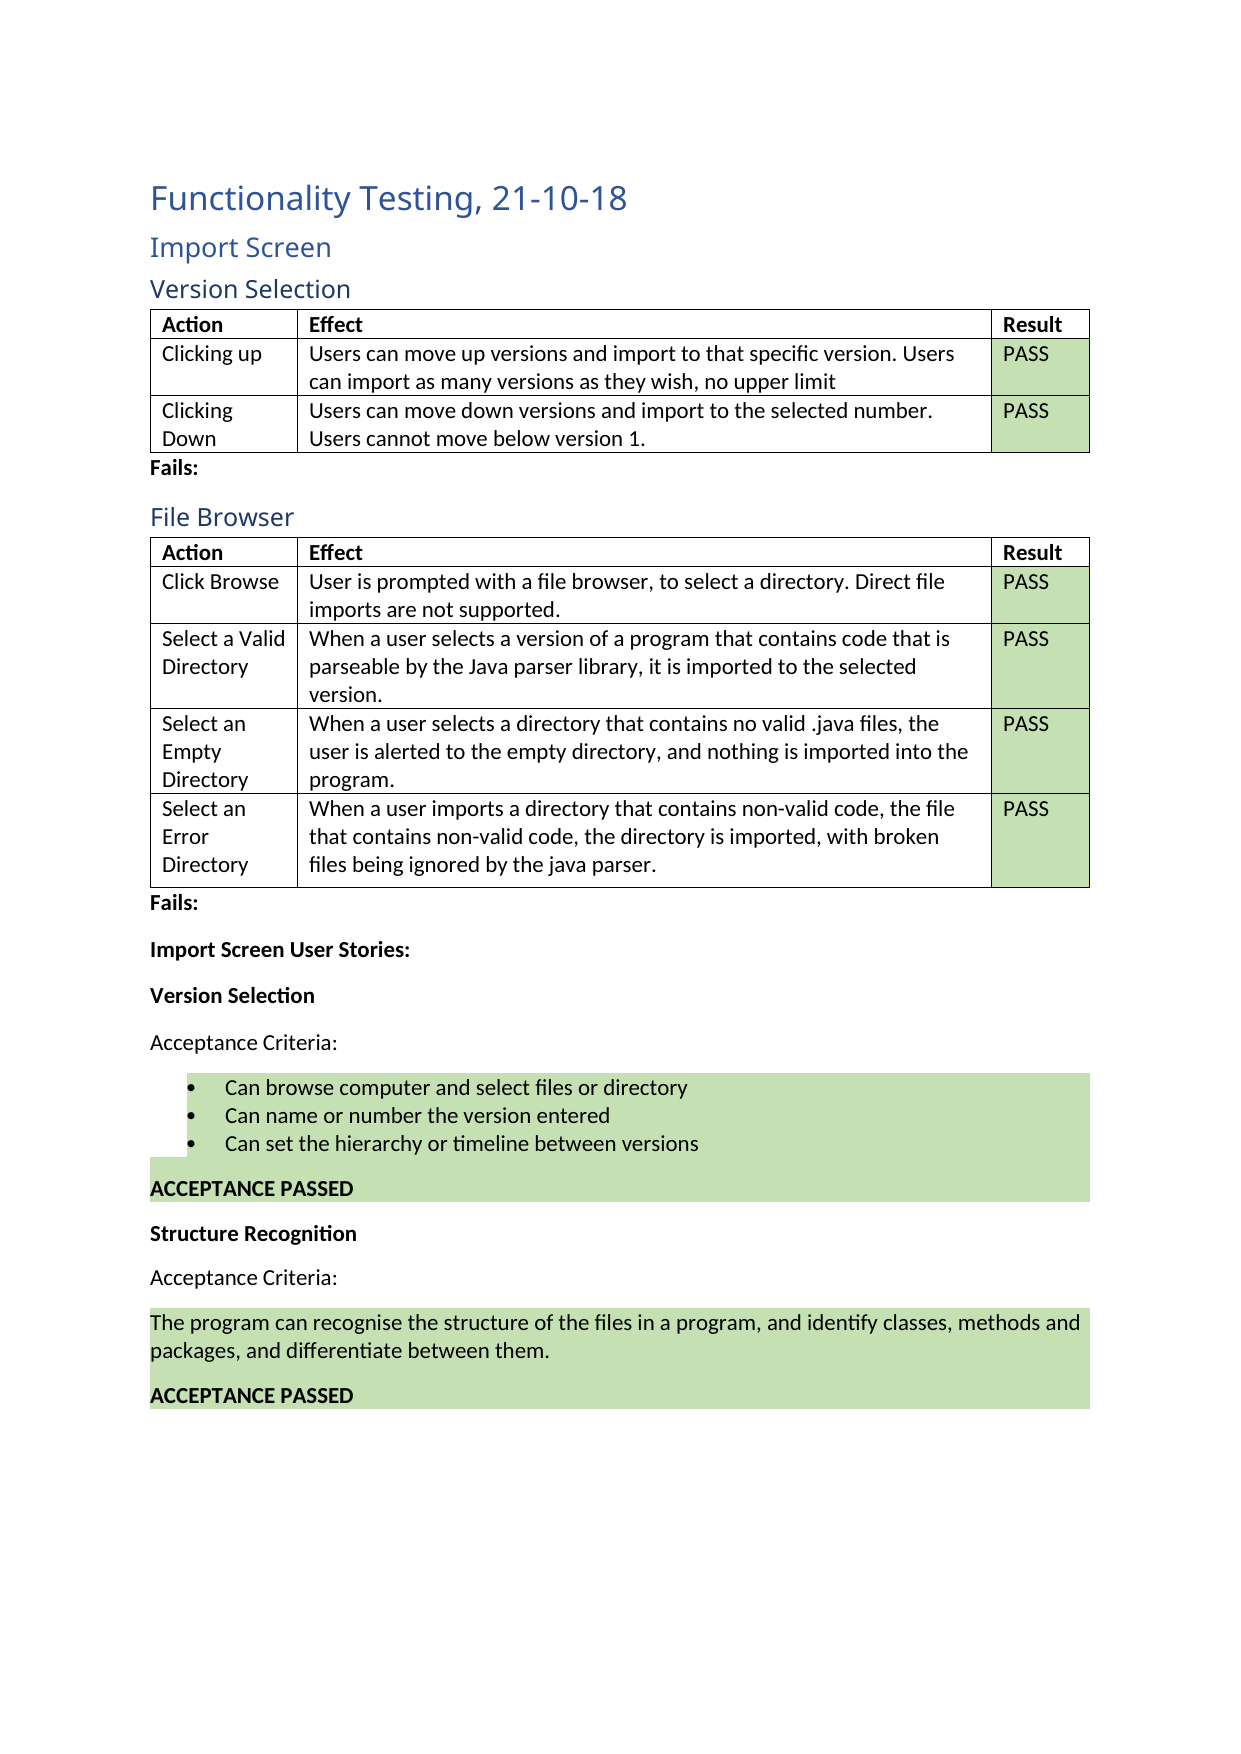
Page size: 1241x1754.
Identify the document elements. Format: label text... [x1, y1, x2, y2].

table_header Effect [298, 310, 991, 338]
table_cell PASS [992, 624, 1089, 708]
table_cell Click Browse [151, 567, 297, 623]
table_header Result [992, 538, 1089, 566]
table_header Effect [298, 538, 991, 566]
table_cell Clicking Down [151, 396, 297, 452]
table_cell Users can move down versions and import to the selected number. Users cannot move below version 1. [298, 396, 991, 452]
table_cell When a user imports a directory that contains non-valid code, the file that contains non-valid code, the directory is imported, with broken files being ignored by the java parser. [298, 794, 991, 887]
table_header Action [151, 538, 297, 566]
table_cell Users can move up versions and import to that specific version. Users can import as many versions as they wish, no upper limit [298, 339, 991, 395]
table_header Result [992, 310, 1089, 338]
text Structure Recognition [150, 1219, 1090, 1247]
text Acceptance Criteria: [150, 1028, 1090, 1057]
table_cell PASS [992, 396, 1089, 452]
table_cell PASS [992, 794, 1089, 887]
list Can set the hierarchy or timeline between versions [187, 1129, 1090, 1157]
list Can browse computer and select files or directory [187, 1073, 1090, 1101]
text Import Screen User Stories: [150, 935, 1090, 963]
table_cell User is prompted with a file browser, to select a directory. Direct file imports are not supported. [298, 567, 991, 623]
text ACCEPTANCE PASSED [150, 1381, 1090, 1409]
subtitle Import Screen [150, 228, 1090, 265]
text Fails: [150, 888, 1090, 916]
subtitle Version Selection [150, 272, 1090, 306]
list Can name or number the version entered [187, 1101, 1090, 1129]
text Fails: [150, 453, 1090, 481]
table_cell Select a Valid Directory [151, 624, 297, 708]
table_cell Clicking up [151, 339, 297, 395]
subtitle File Browser [150, 500, 1090, 534]
table_cell Select an Error Directory [151, 794, 297, 887]
table_cell PASS [992, 709, 1089, 793]
table_cell Select an Empty Directory [151, 709, 297, 793]
table_cell When a user selects a directory that contains no valid .java files, the user is alerted to the empty directory, and nothing is imported into the program. [298, 709, 991, 793]
table_cell When a user selects a version of a program that contains code that is parseable by the Java parser library, it is imported to the selected version. [298, 624, 991, 708]
table_cell PASS [992, 567, 1089, 623]
subtitle Functionality Testing, 21-10-18 [150, 175, 1090, 220]
text The program can recognise the structure of the files in a program, and identify classes, methods and packages, and differentiate between them. [150, 1308, 1090, 1364]
text Version Selection [150, 982, 1090, 1010]
text Acceptance Criteria: [150, 1263, 1090, 1291]
text ACCEPTANCE PASSED [150, 1174, 1090, 1202]
table_header Action [151, 310, 297, 338]
table_cell PASS [992, 339, 1089, 395]
